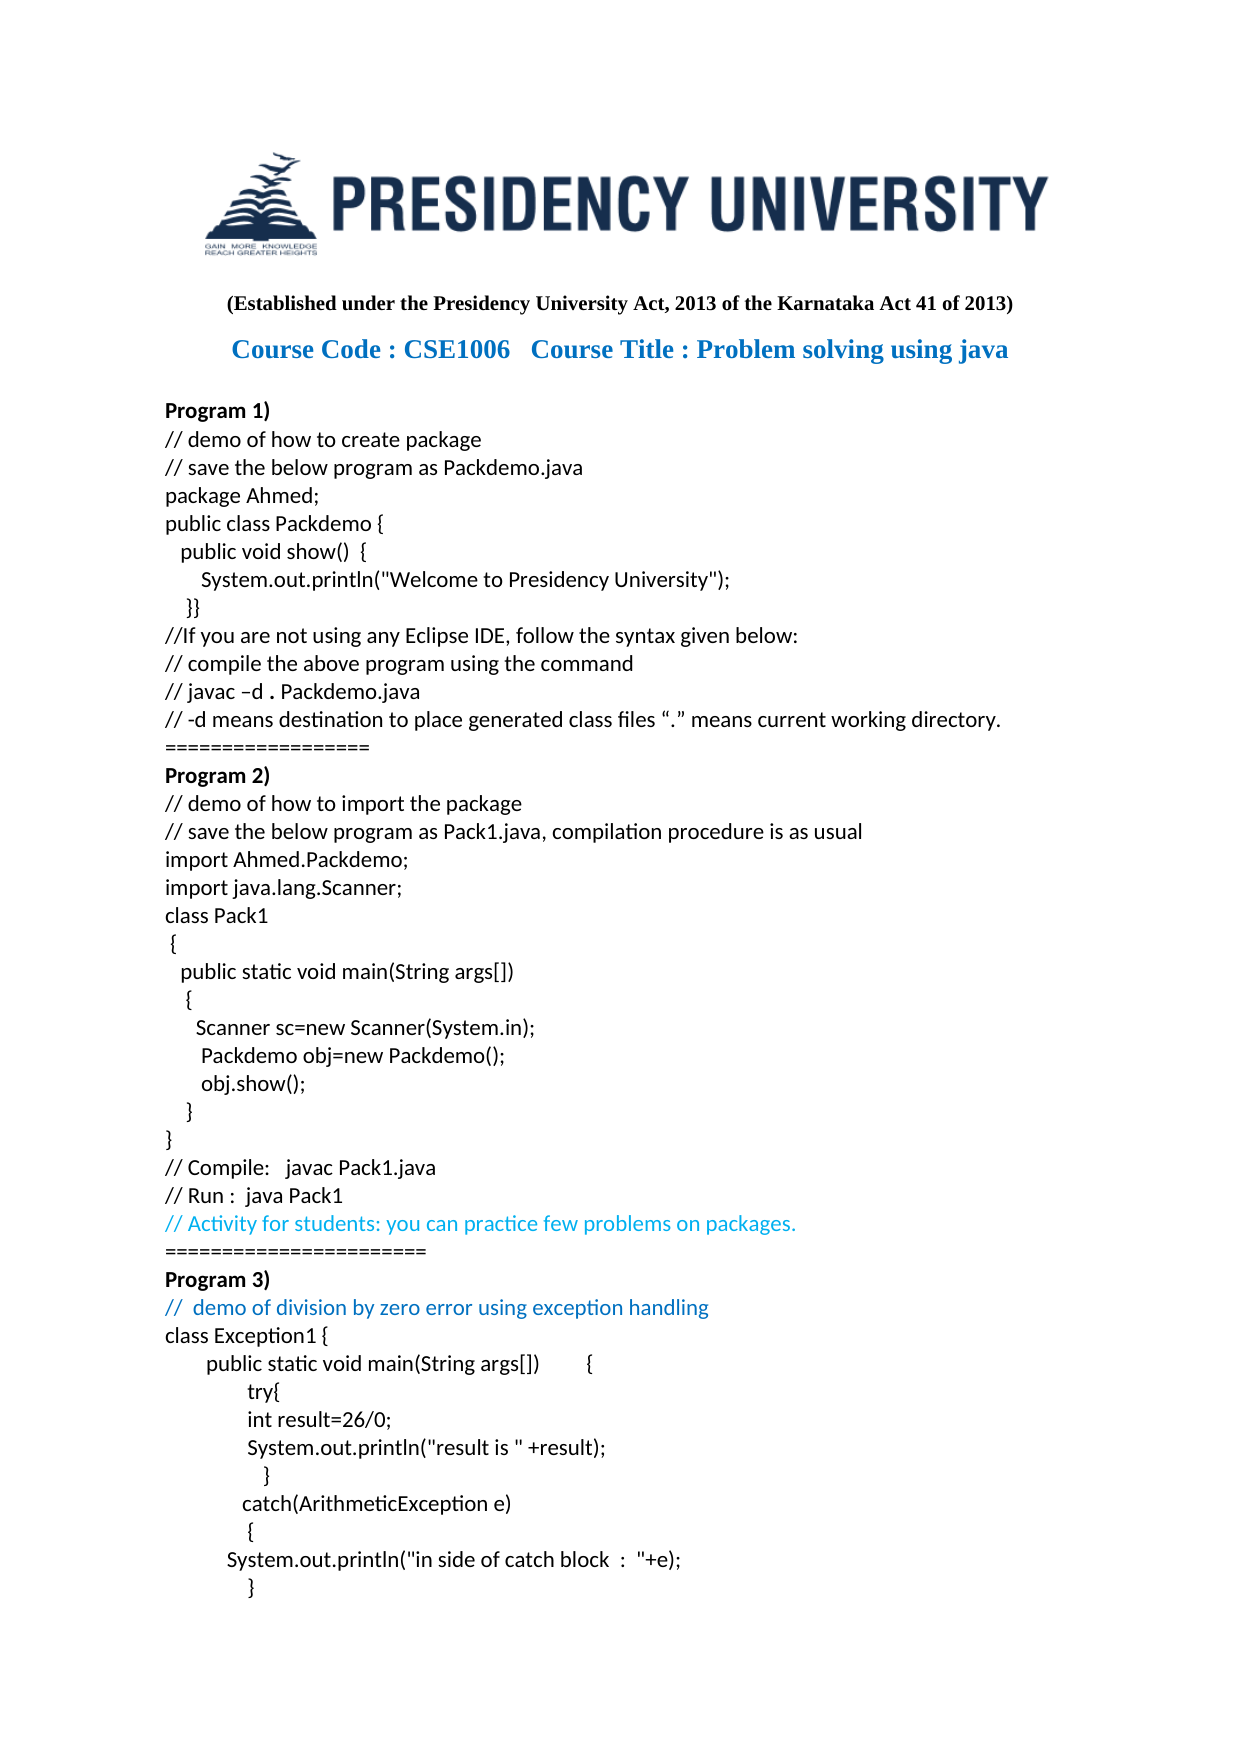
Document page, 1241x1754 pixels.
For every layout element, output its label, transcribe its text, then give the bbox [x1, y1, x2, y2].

text import java.lang.Scanner; [165, 873, 1090, 901]
text // Run : java Pack1 [165, 1181, 1090, 1209]
text //If you are not using any Eclipse IDE, follow the syntax given below: [165, 621, 1090, 649]
text } [165, 1573, 1090, 1602]
text try{ [165, 1377, 1090, 1405]
text Course Code : CSE1006 Course Title : Problem solving using java [150, 333, 1090, 364]
text obj.show(); [165, 1069, 1090, 1097]
text // javac –d . Packdemo.java [165, 677, 1090, 705]
picture [188, 150, 1052, 272]
text public static void main(String args[]) { [165, 1349, 1090, 1377]
text // save the below program as Pack1.java, compilation procedure is as usual [165, 817, 1090, 845]
text }} [165, 593, 1090, 621]
text Program 3) [165, 1265, 1090, 1293]
text public void show() { [165, 537, 1090, 565]
text System.out.println("Welcome to Presidency University"); [165, 565, 1090, 593]
text System.out.println("in side of catch block : "+e); [165, 1546, 1090, 1573]
text int result=26/0; [165, 1405, 1090, 1433]
text public static void main(String args[]) [165, 957, 1090, 985]
text // Compile: javac Pack1.java [165, 1153, 1090, 1181]
text ================== [165, 733, 1090, 761]
text // demo of how to create package [165, 425, 1090, 453]
text { [165, 929, 1090, 957]
text class Exception1 { [165, 1321, 1090, 1349]
text public class Packdemo { [165, 509, 1090, 537]
text class Pack1 [165, 901, 1090, 929]
text // demo of division by zero error using exception handling [165, 1293, 1090, 1321]
text } [165, 1125, 1090, 1153]
text ======================= [165, 1237, 1090, 1265]
text } [165, 1097, 1090, 1125]
text Program 2) [165, 761, 1090, 789]
text // -d means destination to place generated class files “.” means current working directory. [165, 705, 1090, 733]
text import Ahmed.Packdemo; [165, 845, 1090, 873]
text } [165, 1461, 1090, 1489]
text Program 1) [165, 397, 1090, 425]
text System.out.println("result is " +result); [165, 1433, 1090, 1461]
text // demo of how to import the package [165, 789, 1090, 817]
text { [165, 985, 1090, 1013]
text catch(ArithmeticException e) [165, 1489, 1090, 1517]
text package Ahmed; [165, 481, 1090, 509]
text { [165, 1517, 1090, 1546]
text // compile the above program using the command [165, 649, 1090, 677]
text Scanner sc=new Scanner(System.in); [165, 1013, 1090, 1041]
text // Activity for students: you can practice few problems on packages. [165, 1209, 1090, 1237]
text Packdemo obj=new Packdemo(); [165, 1041, 1090, 1069]
text // save the below program as Packdemo.java [165, 453, 1090, 481]
text (Established under the Presidency University Act, 2013 of the Karnataka Act 41 of 2013) [150, 291, 1090, 315]
